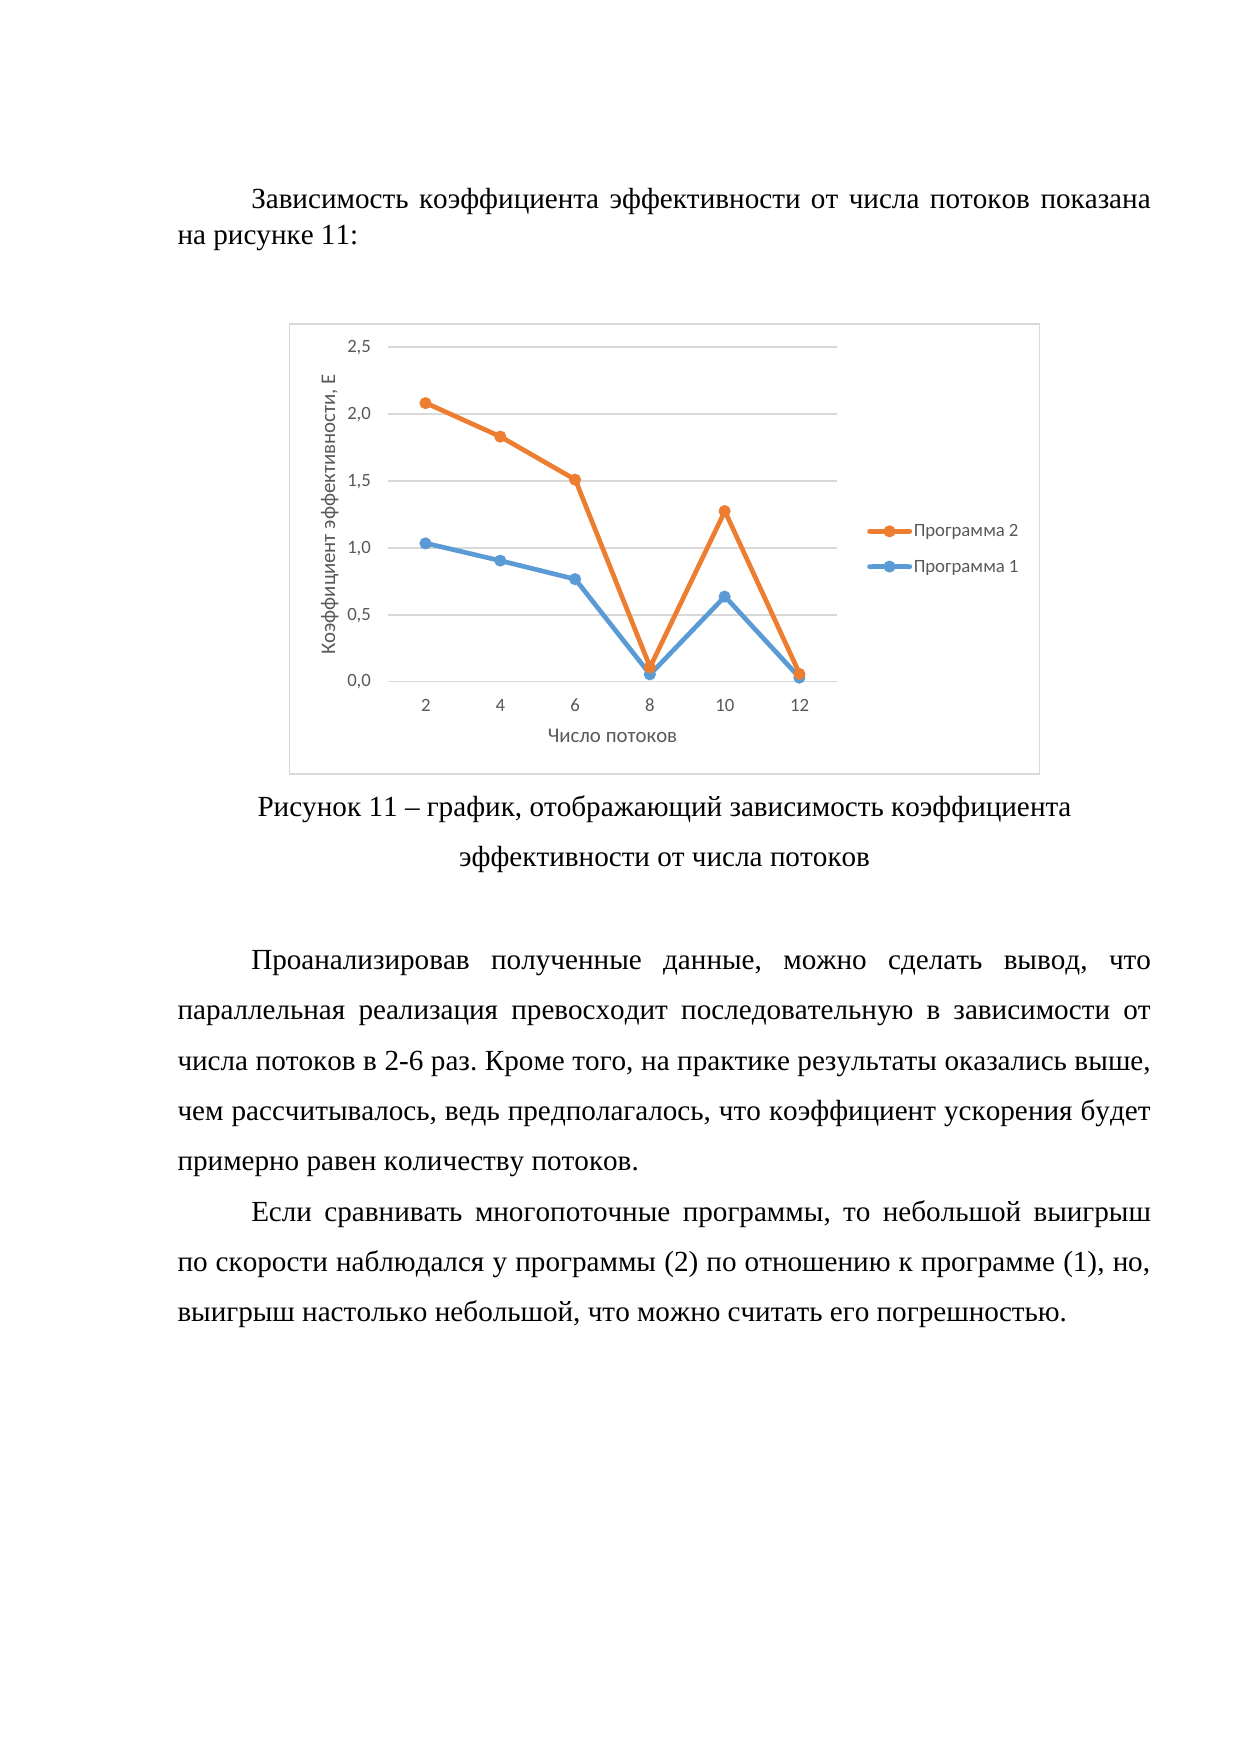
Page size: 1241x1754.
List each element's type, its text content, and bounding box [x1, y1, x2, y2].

text Рисунок 11 – график, отображающий зависимость коэффициента эффективности от числа потоков [177, 789, 1152, 872]
text Зависимость коэффициента эффективности от числа потоков показана на рисунке 11: [177, 181, 1152, 251]
text Если сравнивать многопоточные программы, то небольшой выигрыш по скорости наблюдался у программы (2) по отношению к программе (1), но, выигрыш настолько небольшой, что можно считать его погрешностью. [177, 1194, 1152, 1328]
text Проанализировав полученные данные, можно сделать вывод, что параллельная реализация превосходит последовательную в зависимости от числа потоков в 2-6 раз. Кроме того, на практике результаты оказались выше, чем рассчитывалось, ведь предполагалось, что коэффициент ускорения будет примерно равен количеству потоков. [177, 942, 1152, 1177]
